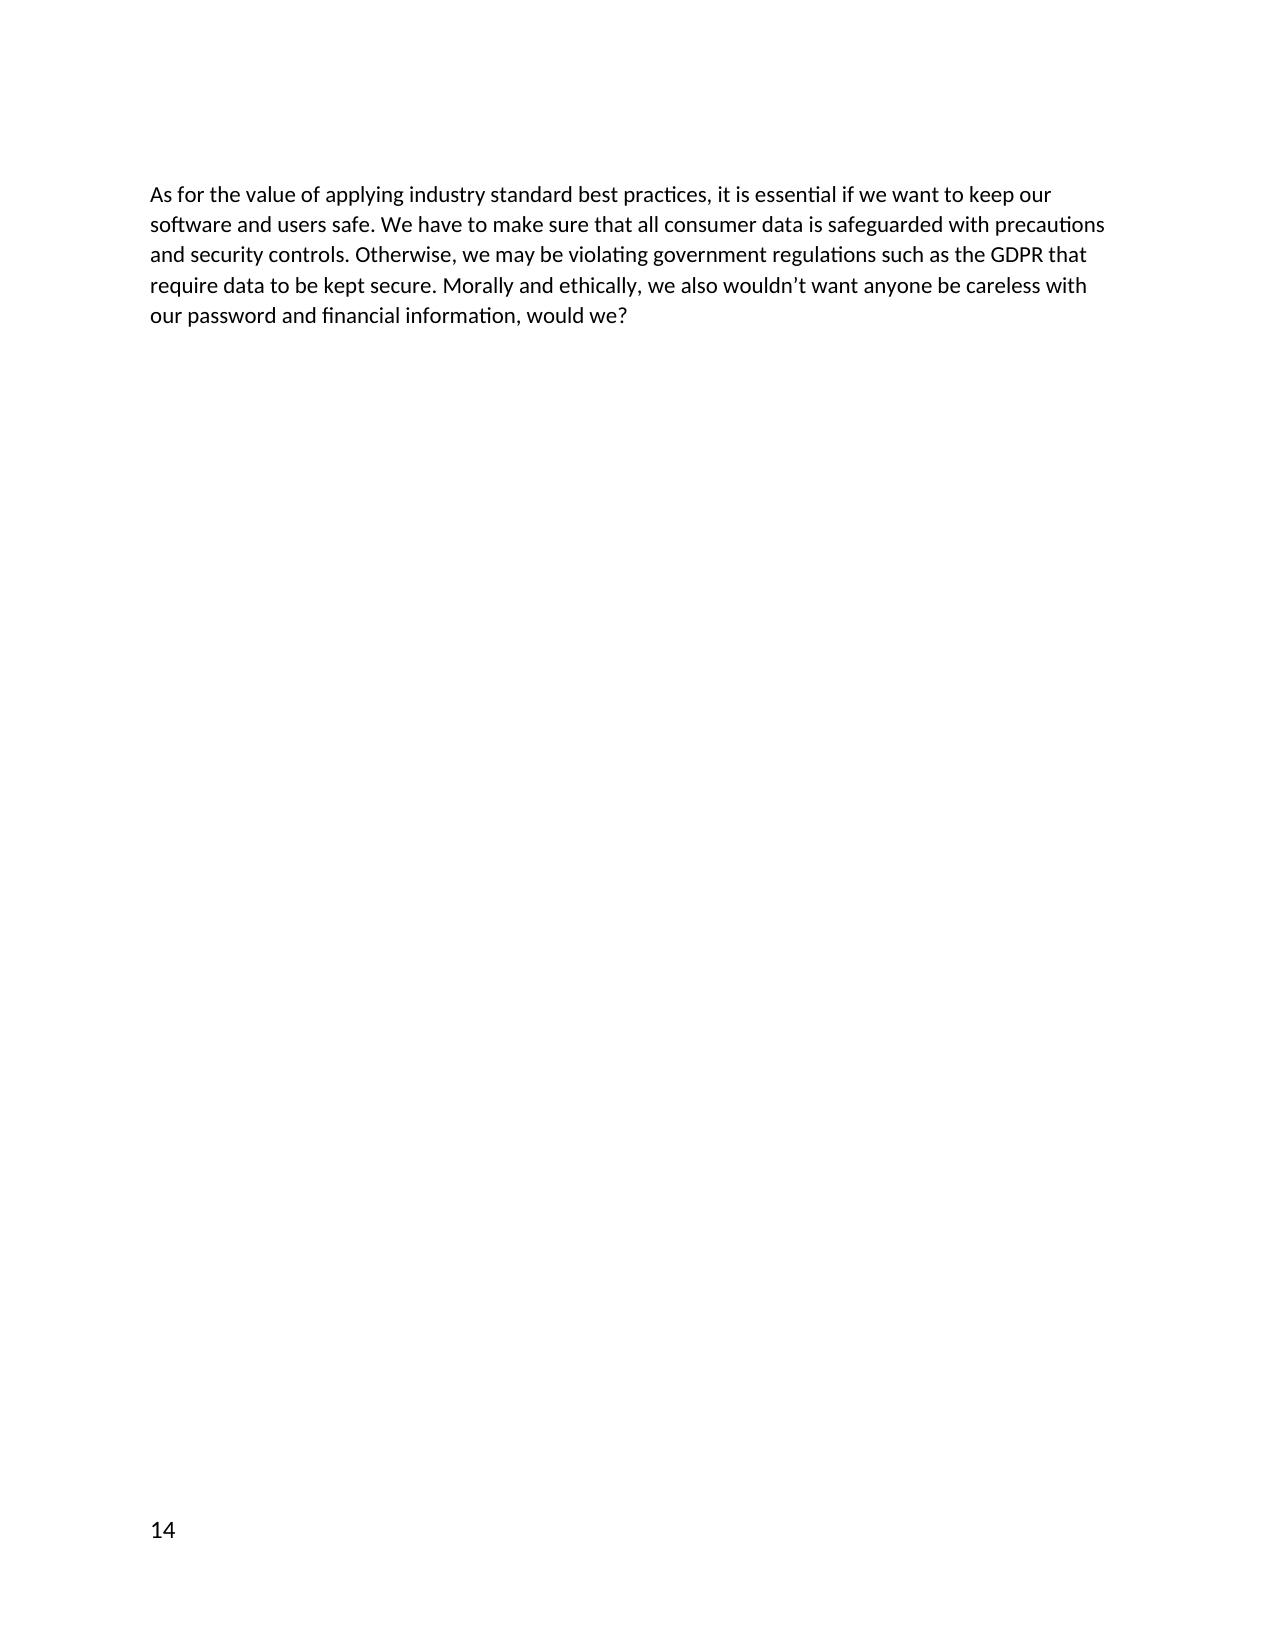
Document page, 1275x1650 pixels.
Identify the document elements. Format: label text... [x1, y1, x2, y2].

text As for the value of applying industry standard best practices, it is essential if we want to keep our software and users safe. We have to make sure that all consumer data is safeguarded with precautions and security controls. Otherwise, we may be violating government regulations such as the GDPR that require data to be kept secure. Morally and ethically, we also wouldn’t want anyone be careless with our password and financial information, would we? [150, 180, 1125, 329]
